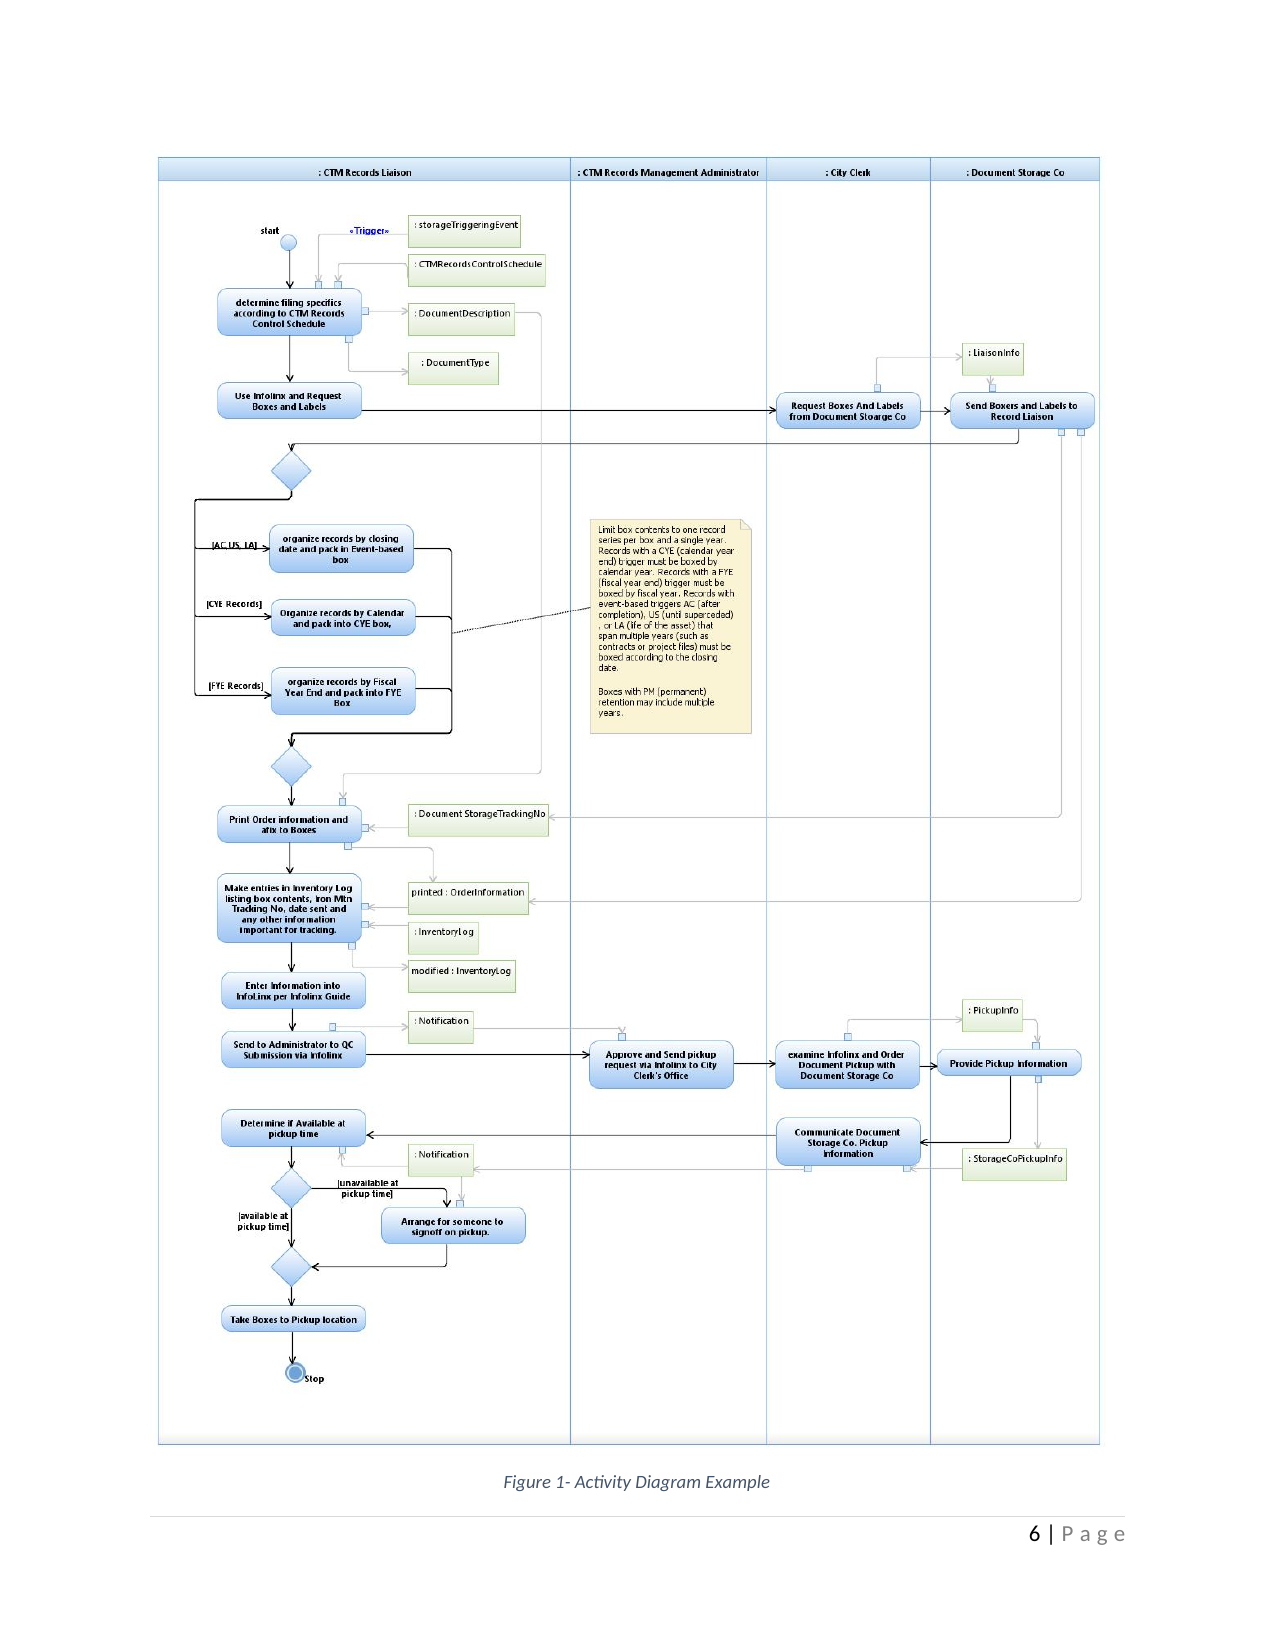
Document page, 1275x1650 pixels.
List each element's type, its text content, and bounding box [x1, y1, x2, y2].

picture [150, 150, 1108, 1452]
